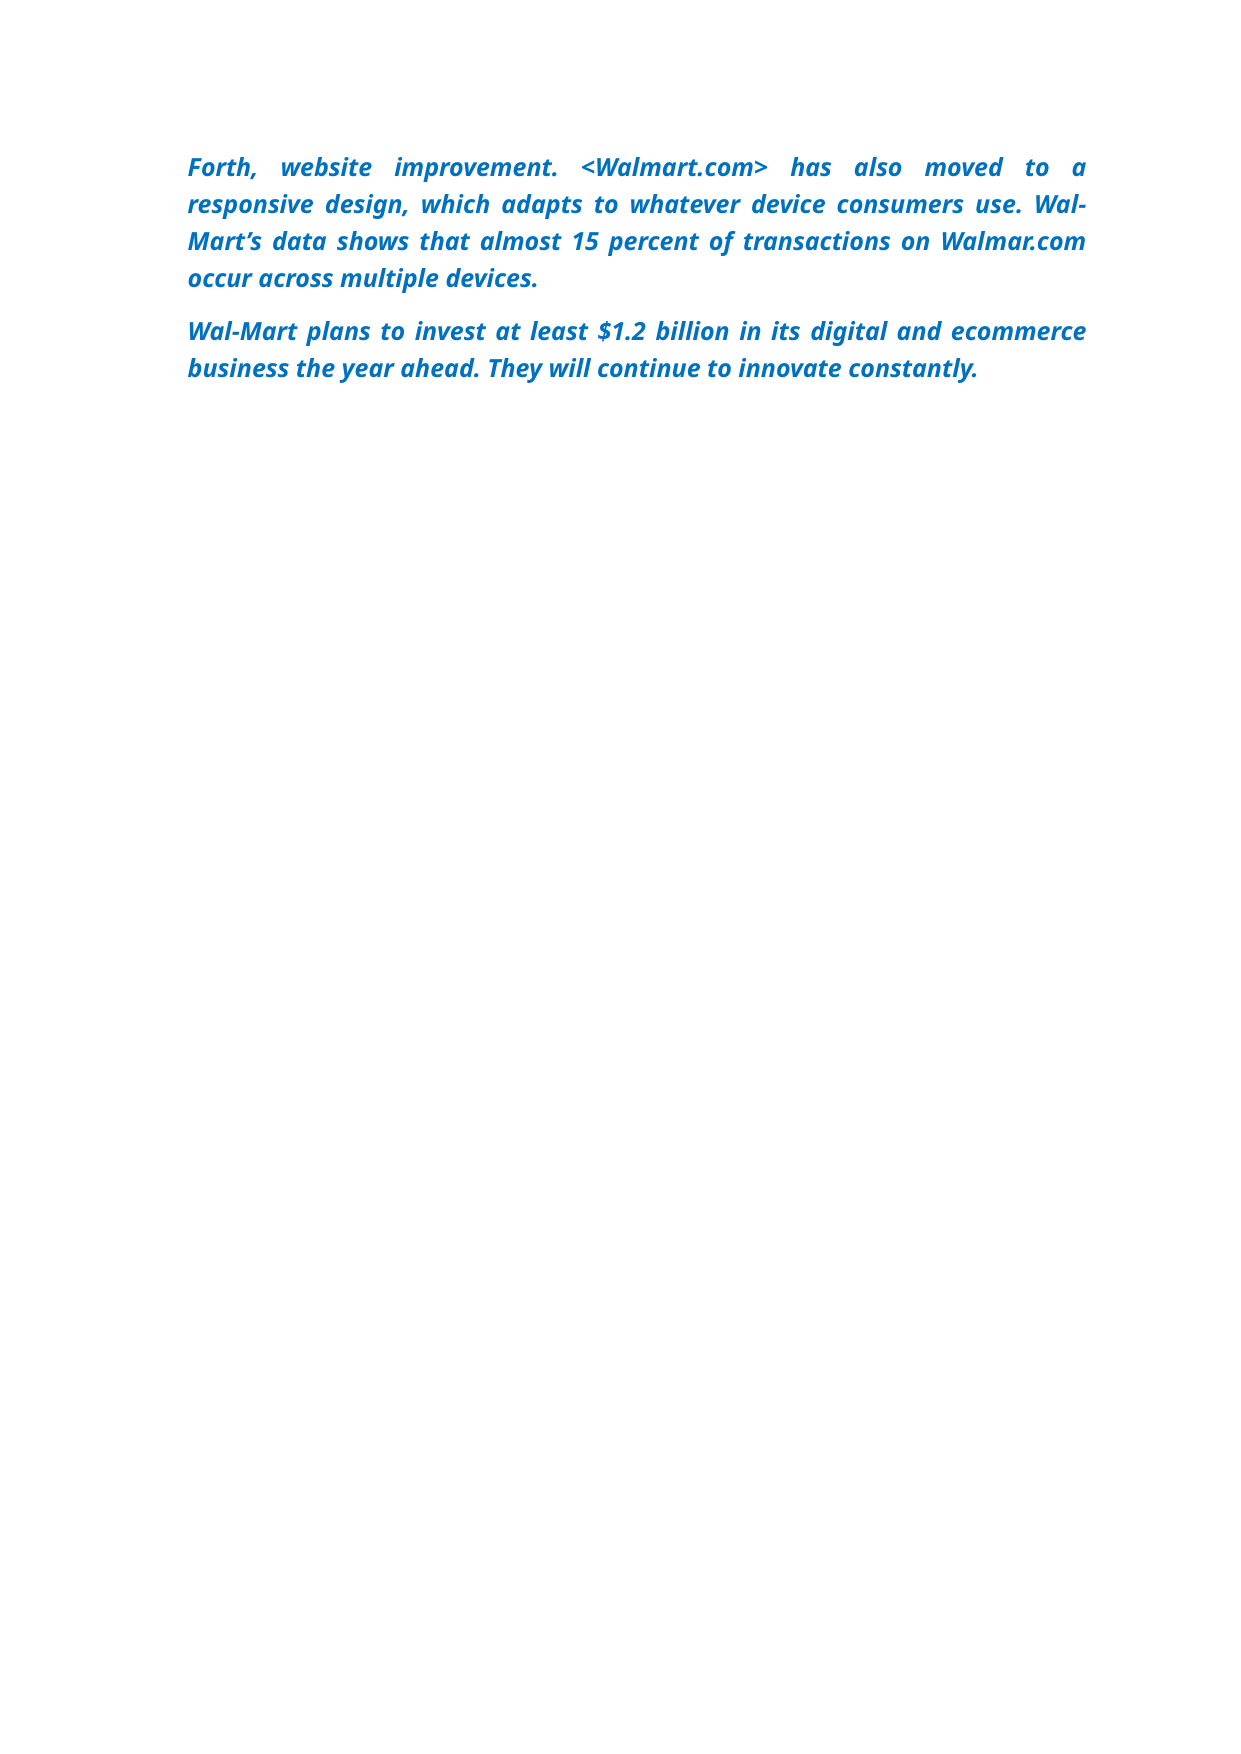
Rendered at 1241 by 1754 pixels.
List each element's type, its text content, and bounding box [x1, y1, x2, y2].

text Forth, website improvement. <Walmart.com> has also moved to a responsive design, which adapts to whatever device consumers use. Wal-Mart’s data shows that almost 15 percent of transactions on Walmar.com occur across multiple devices. [187, 150, 1090, 294]
text Wal-Mart plans to invest at least $1.2 billion in its digital and ecommerce business the year ahead. They will continue to innovate constantly. [187, 314, 1090, 384]
